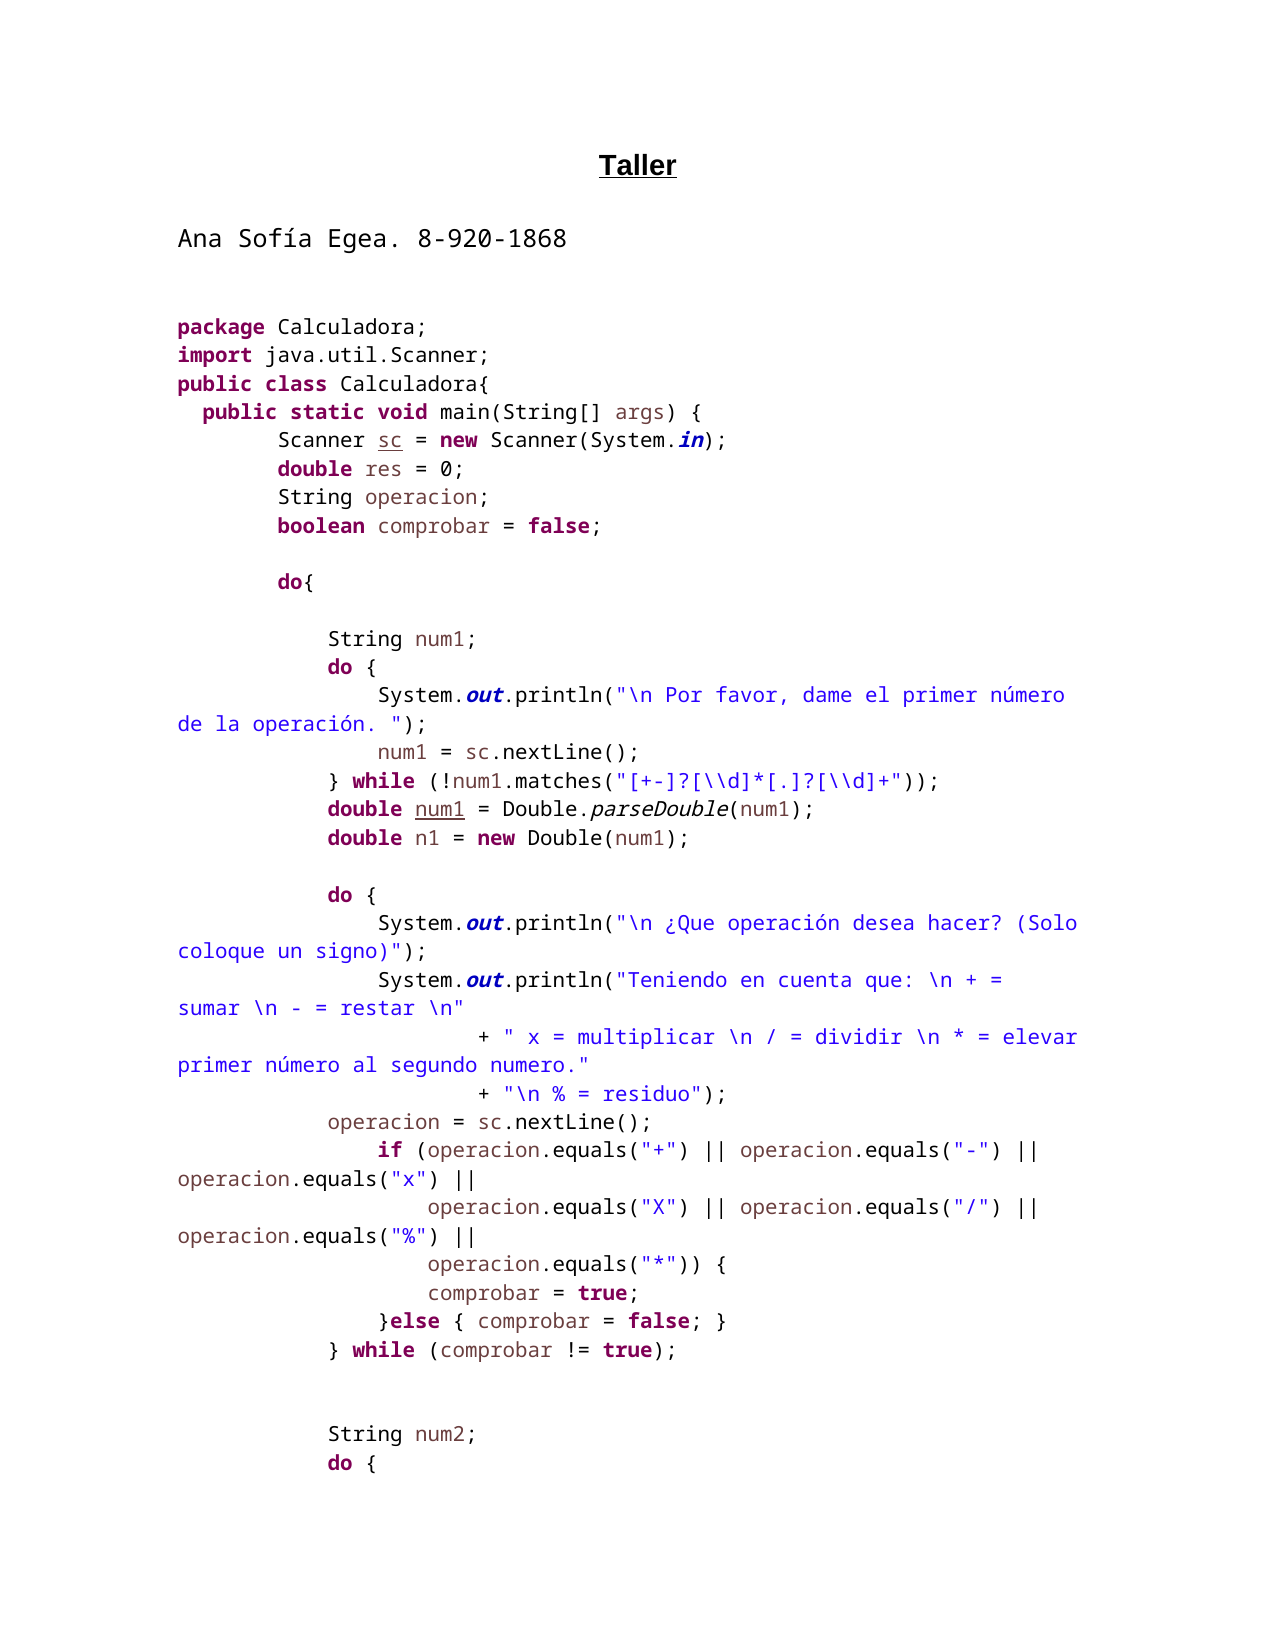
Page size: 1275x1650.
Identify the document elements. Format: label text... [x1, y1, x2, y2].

text do{ [177, 567, 1098, 596]
text Scanner sc = new Scanner(System.in); [177, 426, 1098, 454]
text boolean comprobar = false; [177, 511, 1098, 539]
text operacion.equals("*")) { [177, 1249, 1098, 1278]
text do { [177, 1448, 1098, 1476]
text operacion.equals("X") || operacion.equals("/") || operacion.equals("%") || [177, 1192, 1098, 1249]
text comprobar = true; [177, 1278, 1098, 1306]
text public class Calculadora{ [177, 369, 1098, 397]
text if (operacion.equals("+") || operacion.equals("-") || operacion.equals("x") || [177, 1136, 1098, 1192]
text Ana Sofía Egea. 8-920-1868 [177, 221, 1098, 255]
text public static void main(String[] args) { [177, 397, 1098, 426]
text + " x = multiplicar \n / = dividir \n * = elevar primer número al segundo numero." [177, 1022, 1098, 1079]
text import java.util.Scanner; [177, 340, 1098, 369]
text System.out.println("\n ¿Que operación desea hacer? (Solo coloque un signo)"); [177, 908, 1098, 965]
text operacion = sc.nextLine(); [177, 1107, 1098, 1136]
text package Calculadora; [177, 312, 1098, 340]
text } while (comprobar != true); [177, 1335, 1098, 1363]
text String num2; [177, 1419, 1098, 1448]
text double res = 0; [177, 454, 1098, 482]
text Taller [177, 148, 1098, 181]
text num1 = sc.nextLine(); [177, 737, 1098, 766]
text }else { comprobar = false; } [177, 1306, 1098, 1335]
text double n1 = new Double(num1); [177, 823, 1098, 851]
text do { [177, 880, 1098, 908]
text String num1; [177, 624, 1098, 652]
text + "\n % = residuo"); [177, 1079, 1098, 1107]
text System.out.println("Teniendo en cuenta que: \n + = sumar \n - = restar \n" [177, 965, 1098, 1022]
text double num1 = Double.parseDouble(num1); [177, 794, 1098, 823]
text System.out.println("\n Por favor, dame el primer número de la operación. "); [177, 681, 1098, 737]
text } while (!num1.matches("[+-]?[\\d]*[.]?[\\d]+")); [177, 766, 1098, 794]
text do { [177, 652, 1098, 681]
text String operacion; [177, 482, 1098, 511]
